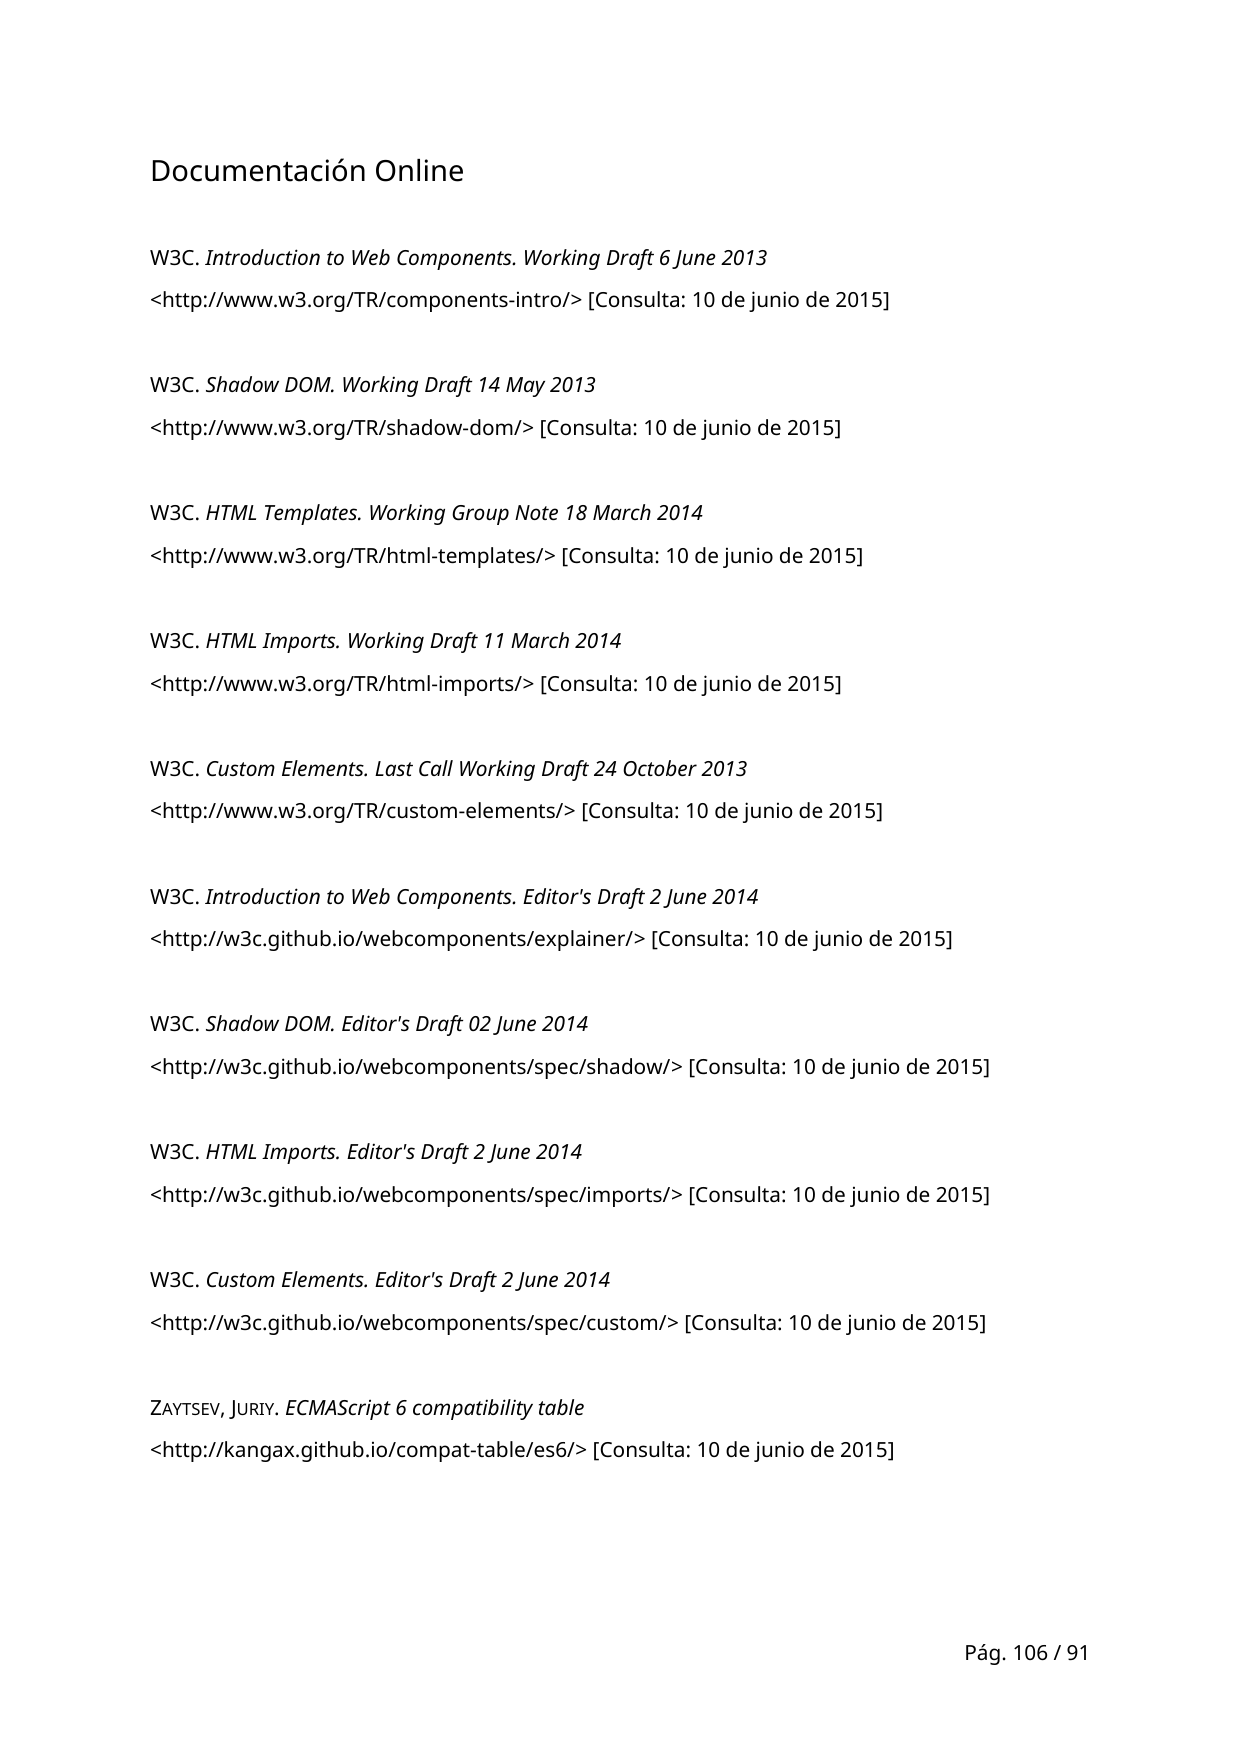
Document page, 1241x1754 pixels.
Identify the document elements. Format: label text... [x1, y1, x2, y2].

text W3C. Shadow DOM. Editor's Draft 02 June 2014 [150, 1009, 1090, 1038]
text <http://w3c.github.io/webcomponents/spec/shadow/> [Consulta: 10 de junio de 2015] [150, 1052, 1090, 1081]
text W3C. HTML Imports. Editor's Draft 2 June 2014 [150, 1137, 1090, 1166]
subtitle Documentación Online [150, 150, 1090, 190]
text <http://www.w3.org/TR/custom-elements/> [Consulta: 10 de junio de 2015] [150, 797, 1090, 825]
text <http://w3c.github.io/webcomponents/spec/custom/> [Consulta: 10 de junio de 2015] [150, 1308, 1090, 1336]
text W3C. Introduction to Web Components. Editor's Draft 2 June 2014 [150, 882, 1090, 910]
text W3C. Introduction to Web Components. Working Draft 6 June 2013 <http://www.w3.org/TR/components-intro/> [Consulta: 10 de junio de 2015] [150, 243, 1090, 314]
text W3C. Custom Elements. Editor's Draft 2 June 2014 [150, 1265, 1090, 1294]
text W3C. HTML Templates. Working Group Note 18 March 2014 [150, 498, 1090, 527]
text W3C. Custom Elements. Last Call Working Draft 24 October 2013 [150, 754, 1090, 782]
text <http://www.w3.org/TR/shadow-dom/> [Consulta: 10 de junio de 2015] [150, 413, 1090, 442]
text <http://kangax.github.io/compat-table/es6/> [Consulta: 10 de junio de 2015] [150, 1436, 1090, 1464]
text <http://www.w3.org/TR/html-templates/> [Consulta: 10 de junio de 2015] [150, 541, 1090, 569]
text Zaytsev, Juriy. ECMAScript 6 compatibility table [150, 1393, 1090, 1421]
text W3C. HTML Imports. Working Draft 11 March 2014 [150, 626, 1090, 654]
text W3C. Shadow DOM. Working Draft 14 May 2013 [150, 371, 1090, 399]
text <http://w3c.github.io/webcomponents/explainer/> [Consulta: 10 de junio de 2015] [150, 924, 1090, 953]
text <http://w3c.github.io/webcomponents/spec/imports/> [Consulta: 10 de junio de 2015] [150, 1180, 1090, 1208]
text <http://www.w3.org/TR/html-imports/> [Consulta: 10 de junio de 2015] [150, 669, 1090, 697]
